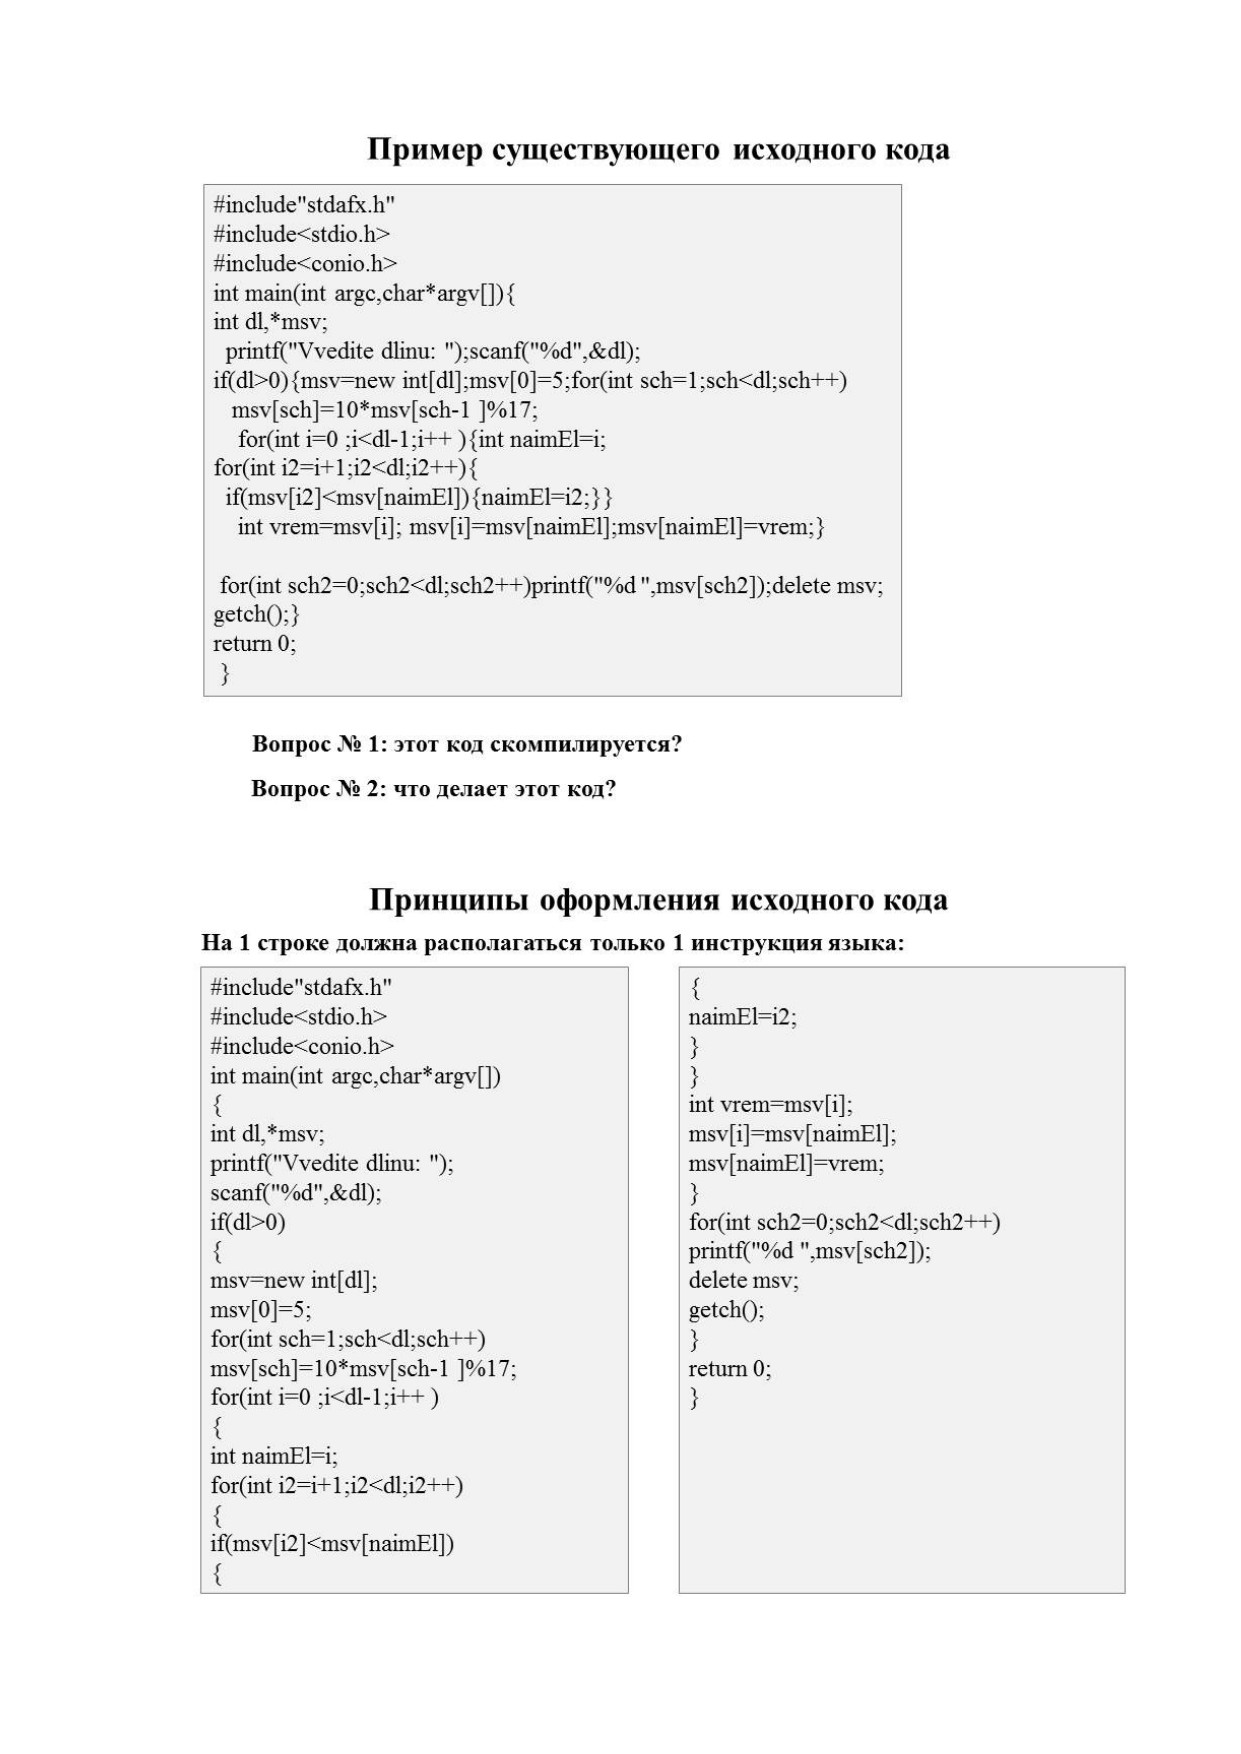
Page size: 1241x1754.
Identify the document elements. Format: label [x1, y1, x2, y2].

picture [177, 873, 1152, 1605]
picture [177, 118, 1152, 849]
